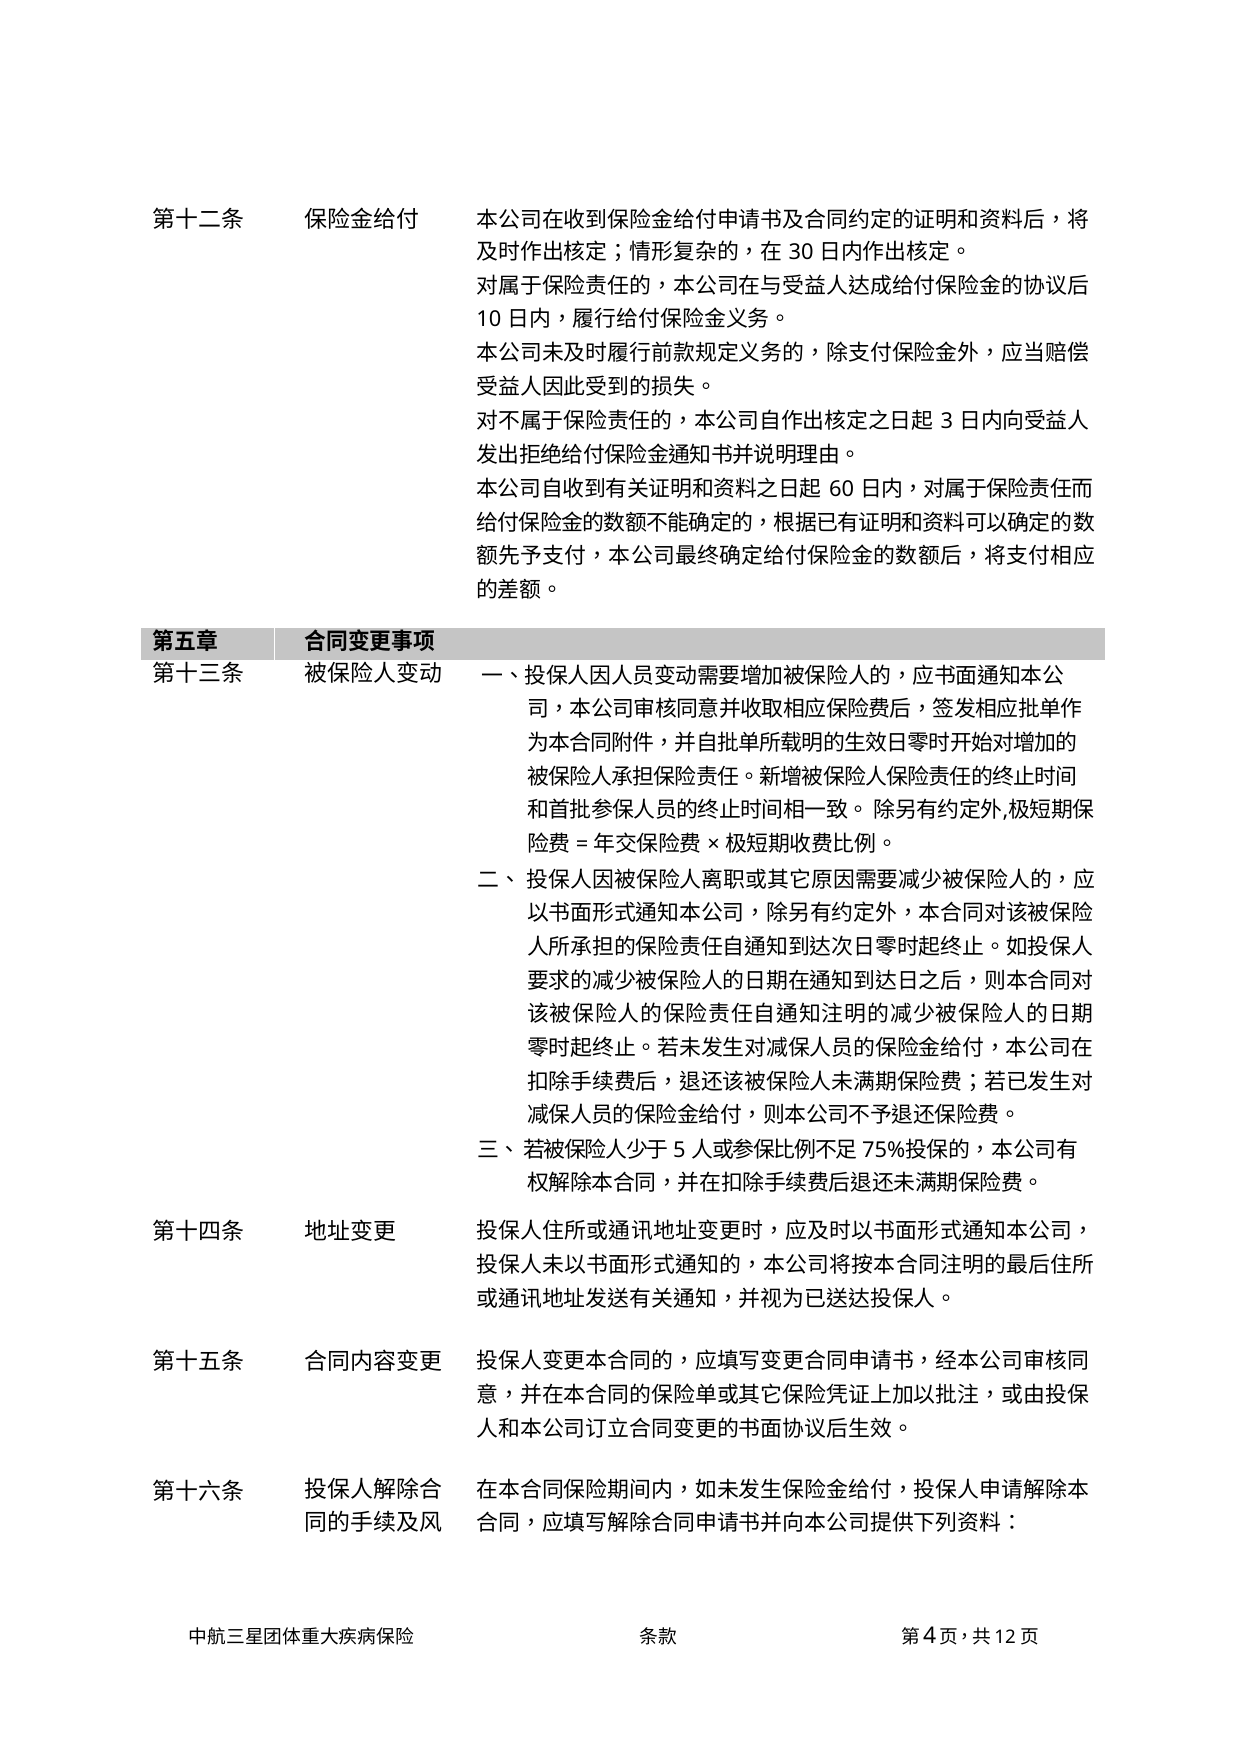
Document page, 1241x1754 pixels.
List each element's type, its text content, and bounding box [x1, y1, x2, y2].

table_cell 合同变更事项 [275, 628, 459, 660]
table_cell [459, 628, 1105, 660]
table_cell 投保人变更本合同的，应填写变更合同申请书，经本公司审核同意，并在本合同的保险单或其它保险凭证上加以批注，或由投保人和本公司订立合同变更的书面协议后生效。 [459, 1330, 1105, 1460]
table_cell 第十六条 [141, 1460, 274, 1537]
table_cell 投保人解除合同的手续及风 [275, 1460, 459, 1537]
table_cell 在本合同保险期间内，如未发生保险金给付，投保人申请解除本合同，应填写解除合同申请书并向本公司提供下列资料： [459, 1460, 1105, 1537]
table_cell 第五章 [141, 628, 274, 660]
table_cell 被保险人变动 [275, 660, 459, 1200]
table_cell 第十五条 [141, 1330, 274, 1460]
table_header 本公司在收到保险金给付申请书及合同约定的证明和资料后，将 及时作出核定；情形复杂的，在 30 日内作出核定。 对属于保险责任的，本公司在与受益人达成给付保险金的协议后 10 日内，履行给付保险金义务。 本公司未及时履行前款规定义务的，除支付保险金外，应当赔偿受益人因此受到的损失。 对不属于保险责任的，本公司自作出核定之日起 3 日内向受益人发出拒绝给付保险金通知书并说明理由。 本公司自收到有关证明和资料之日起 60 日内，对属于保险责任而给付保险金的数额不能确定的，根据已有证明和资料可以确定的数额先予支付，本公司最终确定给付保险金的数额后，将支付相应的差额。 [459, 210, 1105, 627]
table_cell 地址变更 [275, 1200, 459, 1330]
table_cell 合同内容变更 [275, 1330, 459, 1460]
table_cell 第十四条 [141, 1200, 274, 1330]
table_cell 第十三条 [141, 660, 274, 1200]
table_header 保险金给付 [275, 210, 459, 627]
table_cell 投保人住所或通讯地址变更时，应及时以书面形式通知本公司， 投保人未以书面形式通知的，本公司将按本合同注明的最后住所或通讯地址发送有关通知，并视为已送达投保人。 [459, 1200, 1105, 1330]
table_header 第十二条 [141, 210, 274, 627]
table_cell 一、投保人因人员变动需要增加被保险人的，应书面通知本公 司，本公司审核同意并收取相应保险费后，签发相应批单作为本合同附件，并自批单所载明的生效日零时开始对增加的被保险人承担保险责任。新增被保险人保险责任的终止时间和首批参保人员的终止时间相一致。 除另有约定外,极短期保险费 = 年交保险费 × 极短期收费比例。 二、 投保人因被保险人离职或其它原因需要减少被保险人的，应以书面形式通知本公司，除另有约定外，本合同对该被保险人所承担的保险责任自通知到达次日零时起终止。如投保人要求的减少被保险人的日期在通知到达日之后，则本合同对该被保险人的保险责任自通知注明的减少被保险人的日期零时起终止。若未发生对减保人员的保险金给付，本公司在扣除手续费后，退还该被保险人未满期保险费；若已发生对减保人员的保险金给付，则本公司不予退还保险费。 三、 若被保险人少于 5 人或参保比例不足 75%投保的，本公司有权解除本合同，并在扣除手续费后退还未满期保险费。 [459, 660, 1105, 1200]
